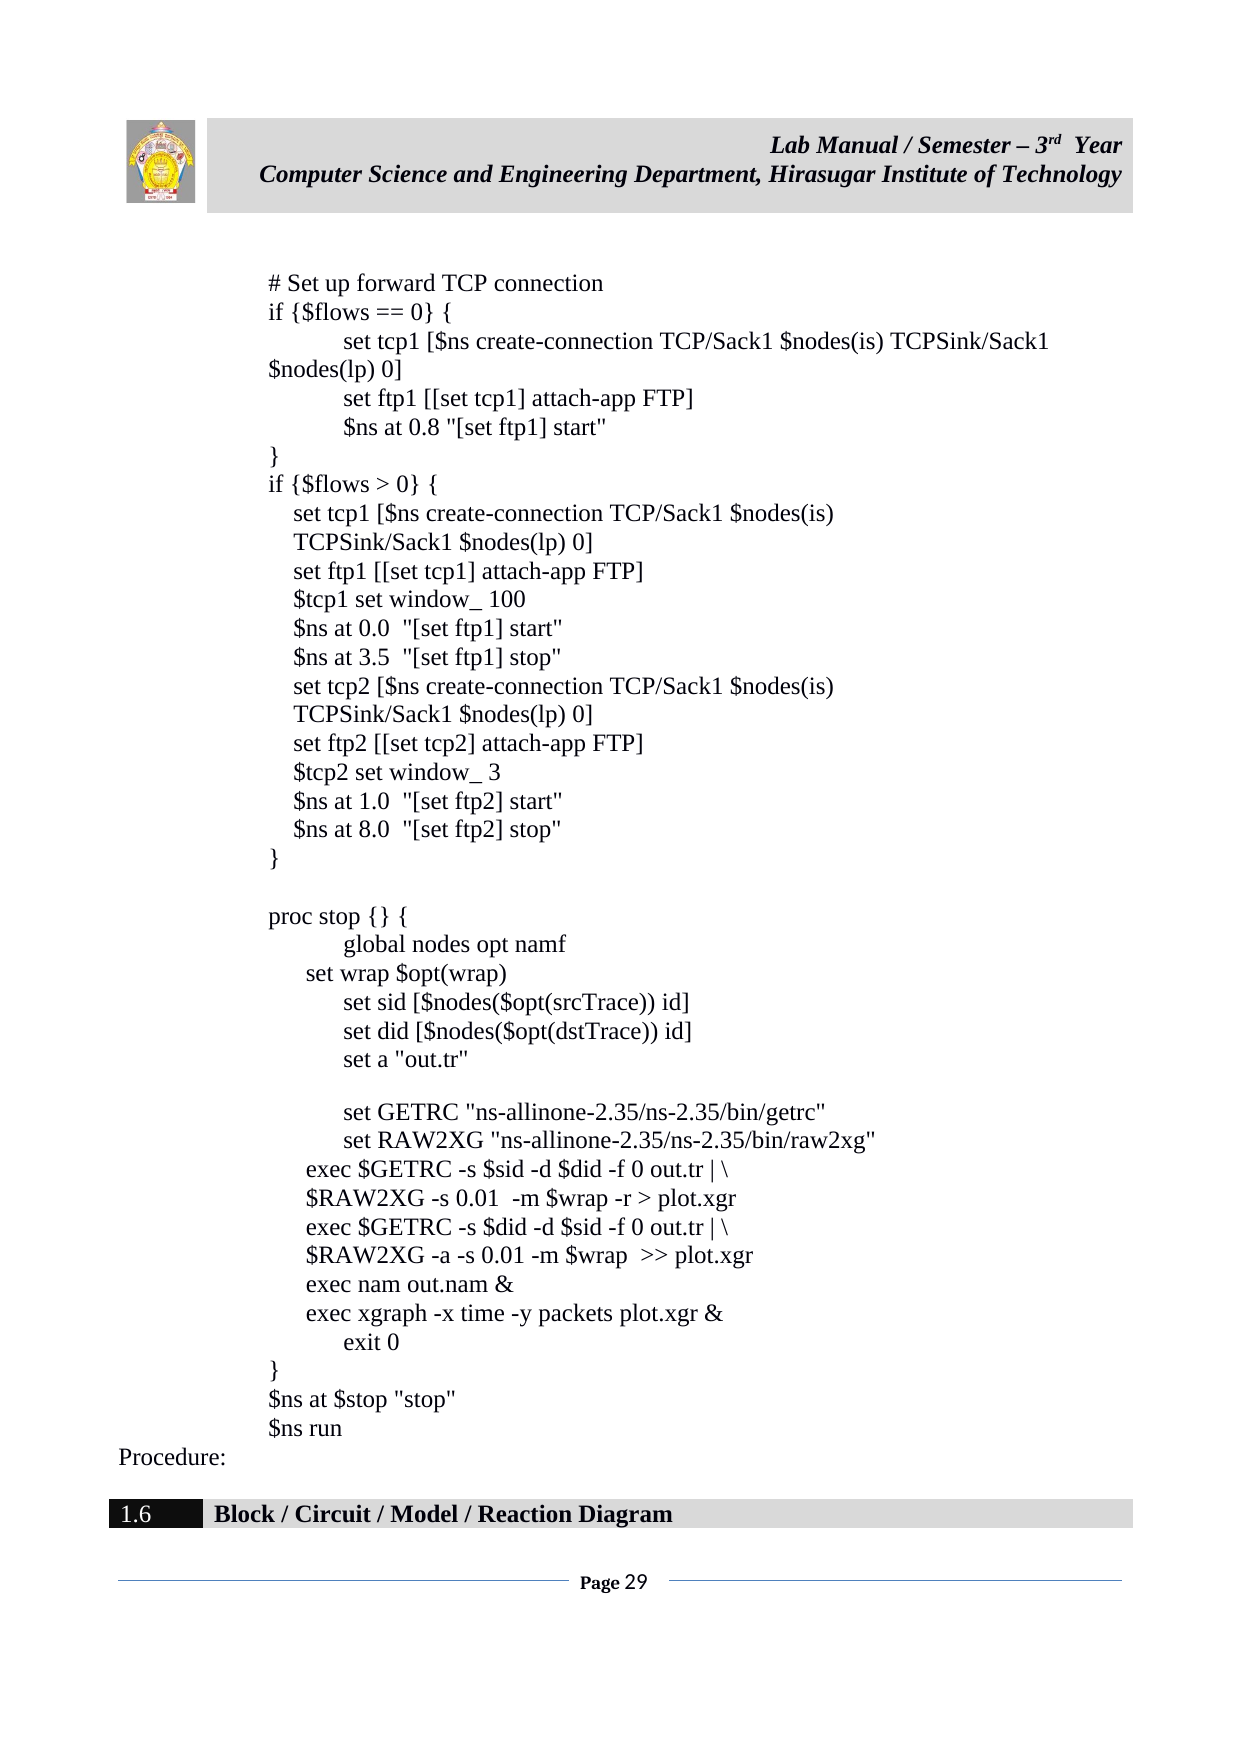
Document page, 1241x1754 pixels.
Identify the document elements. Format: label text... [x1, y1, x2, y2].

picture [126, 118, 196, 204]
text $ns run [268, 1413, 1122, 1442]
text # Set up forward TCP connection [268, 268, 1122, 297]
text Procedure: [118, 1442, 1122, 1471]
text TCPSink/Sack1 $nodes(lp) 0] [268, 527, 1122, 556]
text } [268, 1356, 1122, 1384]
text exec $GETRC -s $sid -d $did -f 0 out.tr | \ [268, 1154, 1122, 1183]
text set did [$nodes($opt(dstTrace)) id] [268, 1016, 1122, 1044]
text $ns at 3.5 "[set ftp1] stop" [268, 642, 1122, 671]
text set wrap $opt(wrap) [268, 958, 1122, 987]
text proc stop {} { [268, 901, 1122, 929]
text exec $GETRC -s $did -d $sid -f 0 out.tr | \ [268, 1212, 1122, 1241]
text set tcp1 [$ns create-connection TCP/Sack1 $nodes(is) [268, 498, 1122, 527]
text set ftp1 [[set tcp1] attach-app FTP] [268, 383, 1122, 412]
text } [268, 441, 1122, 469]
text } [268, 843, 1122, 872]
text exit 0 [268, 1327, 1122, 1356]
text set RAW2XG "ns-allinone-2.35/ns-2.35/bin/raw2xg" [268, 1126, 1122, 1154]
text $tcp2 set window_ 3 [268, 757, 1122, 786]
text exec xgraph -x time -y packets plot.xgr & [268, 1298, 1122, 1327]
text set GETRC "ns-allinone-2.35/ns-2.35/bin/getrc" [268, 1097, 1122, 1126]
text $ns at 0.8 "[set ftp1] start" [268, 412, 1122, 441]
text $RAW2XG -s 0.01 -m $wrap -r > plot.xgr [268, 1183, 1122, 1212]
text $ns at 1.0 "[set ftp2] start" [268, 786, 1122, 814]
text $RAW2XG -a -s 0.01 -m $wrap >> plot.xgr [268, 1241, 1122, 1269]
text $ns at 8.0 "[set ftp2] stop" [268, 814, 1122, 843]
text $tcp1 set window_ 100 [268, 584, 1122, 613]
text if {$flows > 0} { [268, 469, 1122, 498]
text set sid [$nodes($opt(srcTrace)) id] [268, 987, 1122, 1016]
text set a "out.tr" [268, 1044, 1122, 1073]
text $ns at $stop "stop" [268, 1384, 1122, 1413]
text global nodes opt namf [268, 929, 1122, 958]
text $ns at 0.0 "[set ftp1] start" [268, 613, 1122, 642]
text set tcp1 [$ns create-connection TCP/Sack1 $nodes(is) TCPSink/Sack1 $nodes(lp) 0] [268, 326, 1122, 383]
text exec nam out.nam & [268, 1269, 1122, 1298]
table_header Block / Circuit / Model / Reaction Diagram [203, 1499, 1133, 1528]
table_header 1.6 [109, 1499, 203, 1528]
text TCPSink/Sack1 $nodes(lp) 0] [268, 699, 1122, 728]
text if {$flows == 0} { [268, 297, 1122, 326]
text set ftp2 [[set tcp2] attach-app FTP] [268, 728, 1122, 757]
text set ftp1 [[set tcp1] attach-app FTP] [268, 556, 1122, 584]
text set tcp2 [$ns create-connection TCP/Sack1 $nodes(is) [268, 671, 1122, 699]
